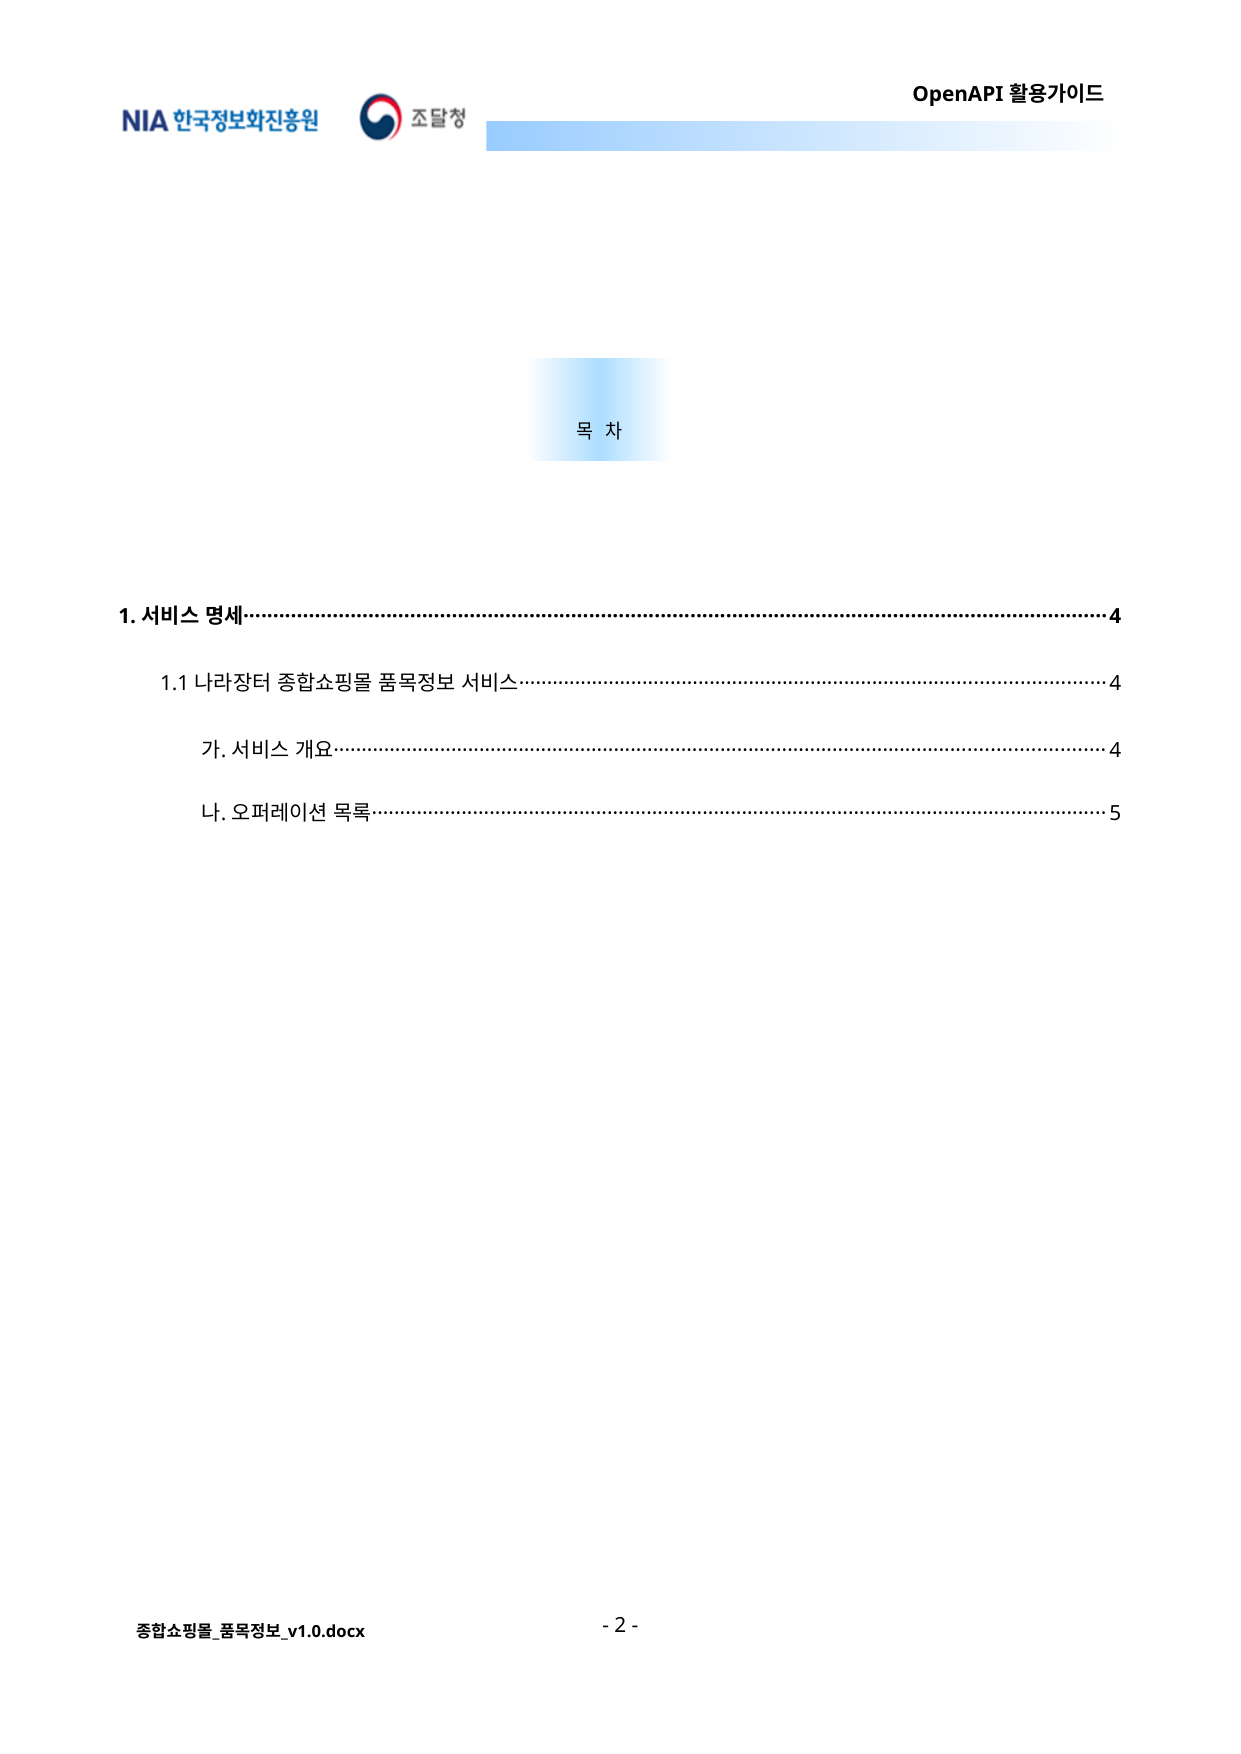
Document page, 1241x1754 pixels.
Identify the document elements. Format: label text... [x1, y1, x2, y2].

text 나. 오퍼레이션 목록 5 [193, 790, 1130, 832]
picture [118, 90, 472, 147]
text 가. 서비스 개요 4 [193, 727, 1130, 767]
text 1. 서비스 명세 4 [110, 593, 1130, 635]
text 1.1 나라장터 종합쇼핑몰 품목정보 서비스 4 [151, 660, 1130, 702]
